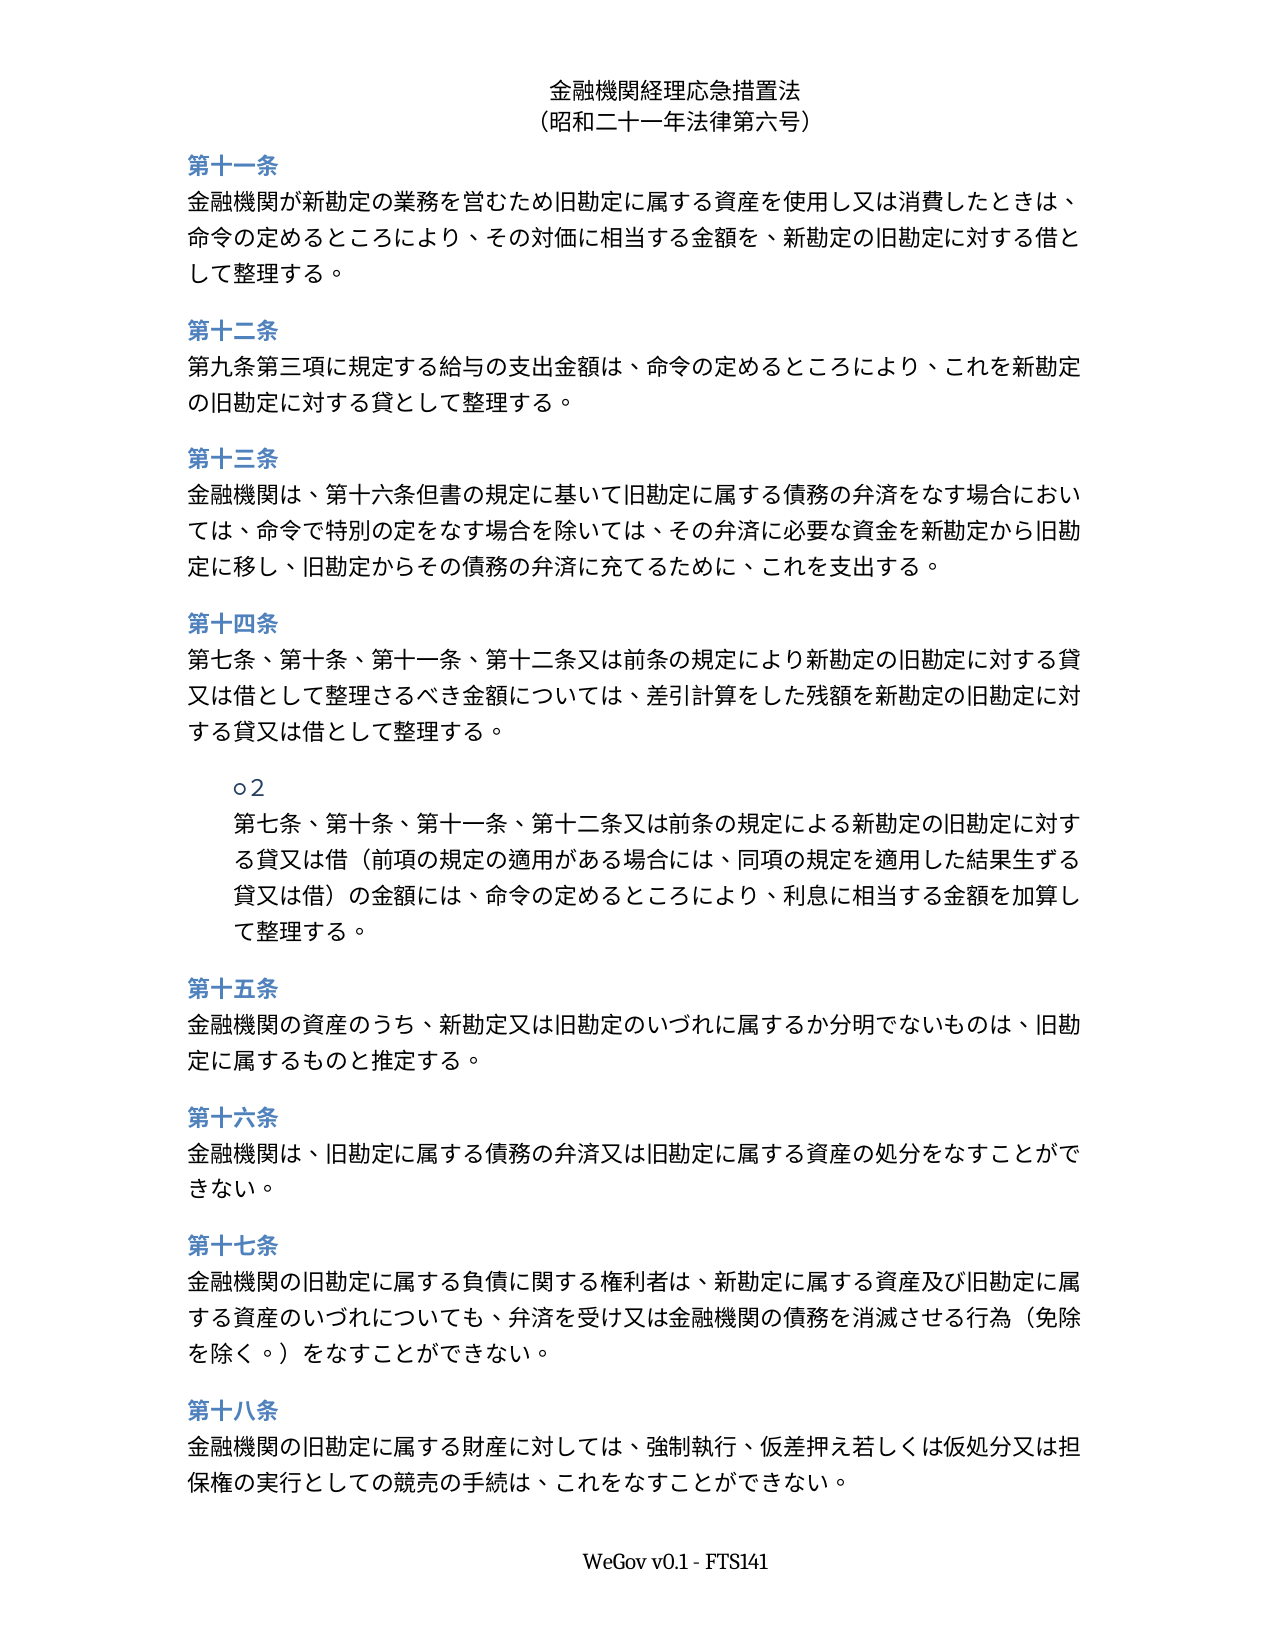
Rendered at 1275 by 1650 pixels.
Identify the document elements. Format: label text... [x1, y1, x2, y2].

subtitle ○２ [233, 772, 1087, 804]
text 第七条、第十条、第十一条、第十二条又は前条の規定による新勘定の旧勘定に対する貸又は借（前項の規定の適用がある場合には、同項の規定を適用した結果生ずる貸又は借）の金額には、命令の定めるところにより、利息に相当する金額を加算して整理する。 [233, 808, 1087, 947]
text 金融機関の旧勘定に属する財産に対しては、強制執行、仮差押え若しくは仮処分又は担保権の実行としての競売の手続は、これをなすことができない。 [187, 1431, 1087, 1498]
subtitle 第十三条 [187, 443, 1087, 474]
subtitle 第十四条 [187, 608, 1087, 639]
text 金融機関の資産のうち、新勘定又は旧勘定のいづれに属するか分明でないものは、旧勘定に属するものと推定する。 [187, 1009, 1087, 1076]
subtitle 第十一条 [187, 150, 1087, 181]
subtitle 第十二条 [187, 314, 1087, 346]
text 金融機関の旧勘定に属する負債に関する権利者は、新勘定に属する資産及び旧勘定に属する資産のいづれについても、弁済を受け又は金融機関の債務を消滅させる行為（免除を除く。）をなすことができない。 [187, 1266, 1087, 1369]
subtitle 第十六条 [187, 1102, 1087, 1133]
text 第七条、第十条、第十一条、第十二条又は前条の規定により新勘定の旧勘定に対する貸又は借として整理さるべき金額については、差引計算をした残額を新勘定の旧勘定に対する貸又は借として整理する。 [187, 644, 1087, 747]
subtitle 第十八条 [187, 1395, 1087, 1426]
text 第九条第三項に規定する給与の支出金額は、命令の定めるところにより、これを新勘定の旧勘定に対する貸として整理する。 [187, 351, 1087, 418]
text 金融機関が新勘定の業務を営むため旧勘定に属する資産を使用し又は消費したときは、命令の定めるところにより、その対価に相当する金額を、新勘定の旧勘定に対する借として整理する。 [187, 186, 1087, 289]
subtitle 第十五条 [187, 973, 1087, 1004]
subtitle 第十七条 [187, 1230, 1087, 1261]
text 金融機関は、旧勘定に属する債務の弁済又は旧勘定に属する資産の処分をなすことができない。 [187, 1137, 1087, 1205]
text 金融機関は、第十六条但書の規定に基いて旧勘定に属する債務の弁済をなす場合においては、命令で特別の定をなす場合を除いては、その弁済に必要な資金を新勘定から旧勘定に移し、旧勘定からその債務の弁済に充てるために、これを支出する。 [187, 479, 1087, 582]
